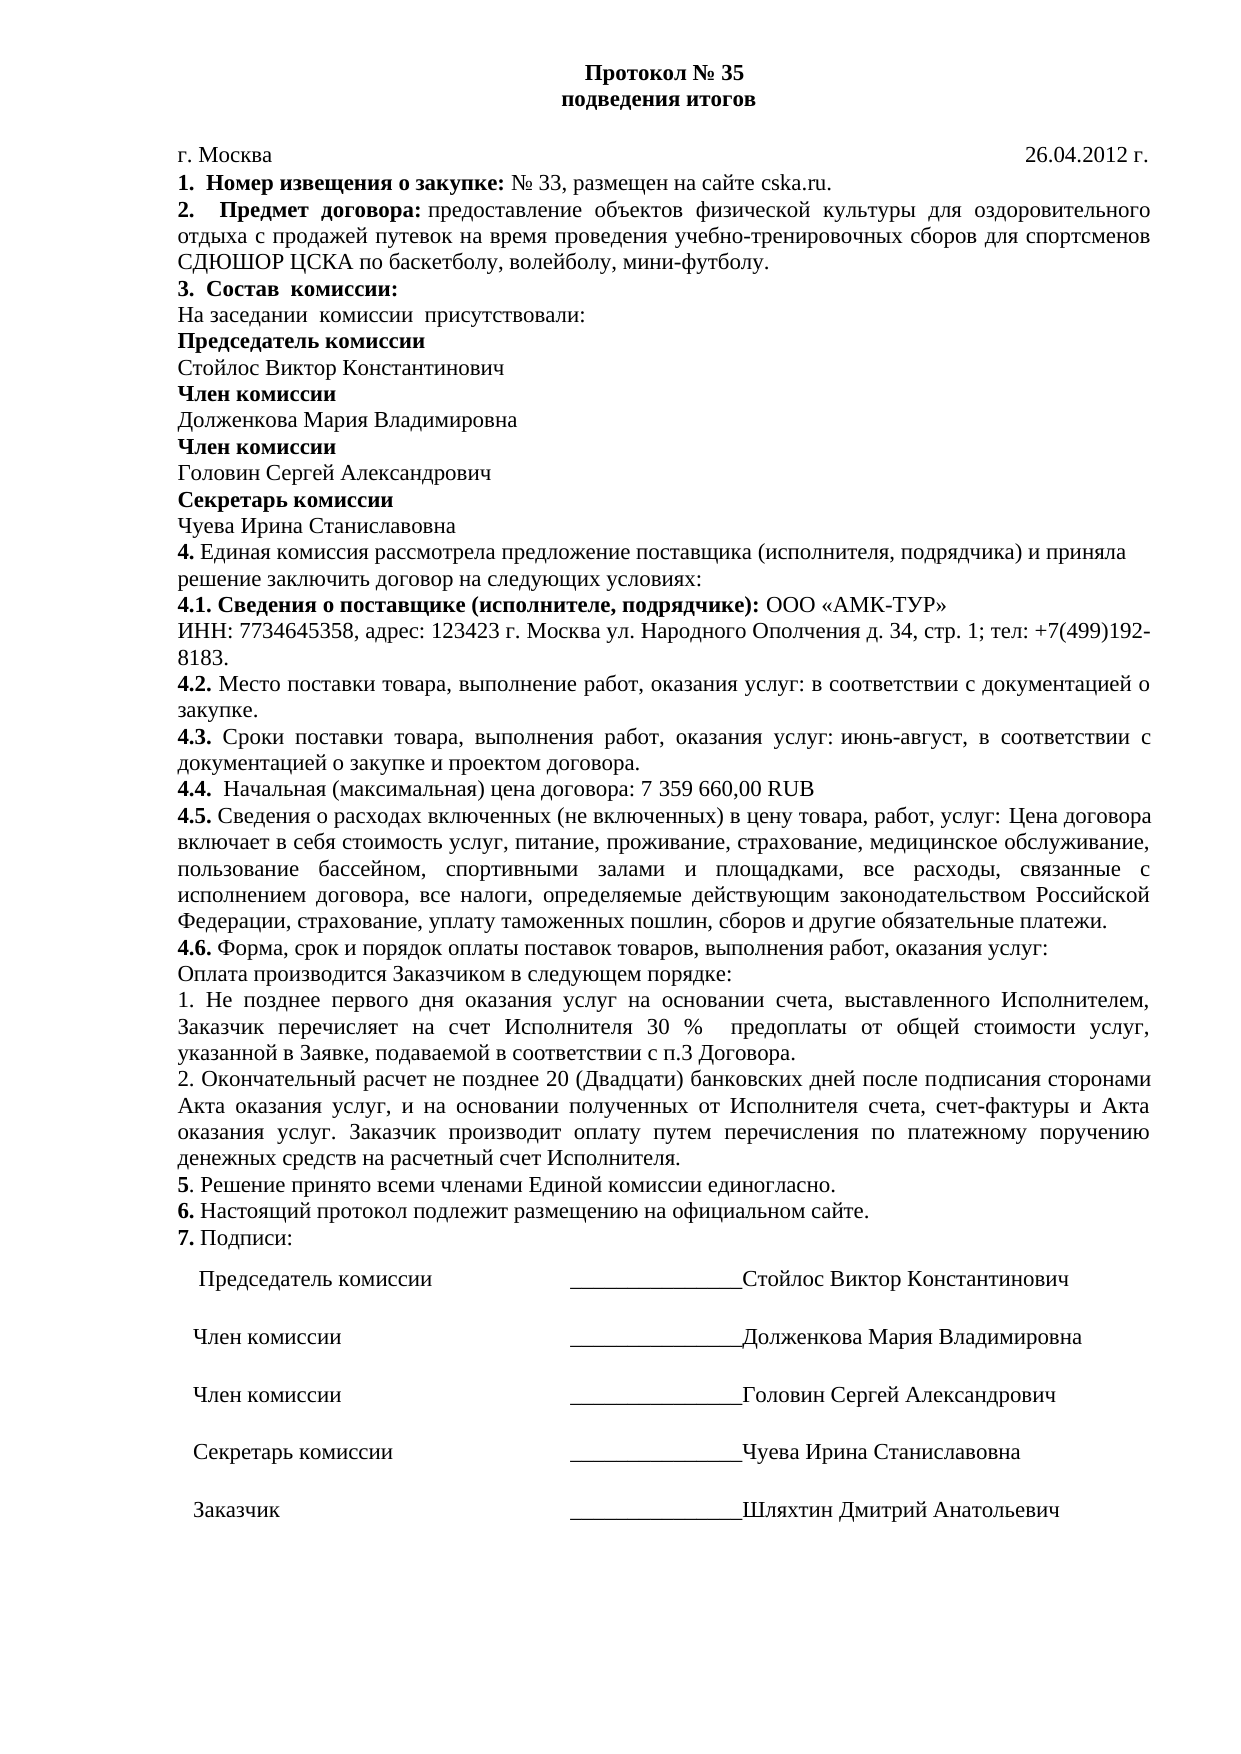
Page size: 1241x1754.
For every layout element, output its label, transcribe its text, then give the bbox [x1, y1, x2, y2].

table_cell Член комиссии [177, 1308, 554, 1365]
text 2. Окончательный расчет не позднее 20 (Двадцати) банковских дней после подписания сторонами Акта оказания услуг, и на основании полученных от Исполнителя счета, счет-фактуры и Акта оказания услуг. Заказчик производит оплату путем перечисления по платежному поручению денежных средств на расчетный счет Исполнителя. [177, 1065, 1152, 1171]
text 4.3. Сроки поставки товара, выполнения работ, оказания услуг: июнь-август, в соответствии с документацией о закупке и проектом договора. [177, 723, 1152, 776]
text ИНН: 7734645358, адрес: 123423 г. Москва ул. Народного Ополчения д. 34, стр. 1; тел: +7(499)192-8183. [177, 617, 1152, 670]
text 4.6. Форма, срок и порядок оплаты поставок товаров, выполнения работ, оказания услуг: [177, 934, 1152, 960]
table_cell Секретарь комиссии [177, 1423, 554, 1480]
text 4. Единая комиссия рассмотрела предложение поставщика (исполнителя, подрядчика) и приняла решение заключить договор на следующих условиях: [177, 538, 1152, 591]
text 3. Состав комиссии: На заседании комиссии присутствовали: Председатель комиссии Стойлос Виктор Константинович Член комиссии Долженкова Мария Владимировна Член комиссии Головин Сергей Александрович Секретарь комиссии Чуева Ирина Станиславовна [177, 275, 1152, 538]
table_cell Заказчик [177, 1480, 554, 1538]
text 2. Предмет договора: предоставление объектов физической культуры для оздоровительного отдыха с продажей путевок на время проведения учебно-тренировочных сборов для спортсменов СДЮШОР ЦСКА по баскетболу, волейболу, мини-футболу. [177, 196, 1152, 275]
table_header Председатель комиссии [177, 1250, 554, 1307]
text подведения итогов [177, 86, 1152, 140]
text Протокол № 35 [177, 59, 1152, 86]
text Оплата производится Заказчиком в следующем порядке: [177, 960, 1152, 986]
table_cell _______________Долженкова Мария Владимировна [555, 1308, 1225, 1365]
table_cell Член комиссии [177, 1365, 554, 1423]
text 4.4. Начальная (максимальная) цена договора: 7 359 660,00 RUB [177, 776, 1152, 802]
text 4.1. Сведения о поставщике (исполнителе, подрядчике): ООО «АМК-ТУР» [177, 591, 1152, 617]
text 4.2. Место поставки товара, выполнение работ, оказания услуг: в соответствии с документацией о закупке. [177, 670, 1152, 723]
text 1. Не позднее первого дня оказания услуг на основании счета, выставленного Исполнителем, Заказчик перечисляет на счет Исполнителя 30 % предоплаты от общей стоимости услуг, указанной в Заявке, подаваемой в соответствии с п.3 Договора. [177, 986, 1152, 1065]
table_header _______________Стойлос Виктор Константинович [555, 1250, 1225, 1307]
table_cell _______________Шляхтин Дмитрий Анатольевич [555, 1480, 1225, 1538]
table_cell _______________Головин Сергей Александрович [555, 1365, 1225, 1423]
table_header 26.04.2012 г. [601, 140, 1150, 169]
text 1. Номер извещения о закупке: № 33, размещен на сайте cska.ru. [177, 169, 1152, 196]
text 6. Настоящий протокол подлежит размещению на официальном сайте. 7. Подписи: [177, 1197, 1152, 1250]
text 4.5. Сведения о расходах включенных (не включенных) в цену товара, работ, услуг: Цена договора включает в себя стоимость услуг, питание, проживание, страхование, медицинское обслуживание, пользование бассейном, спортивными залами и площадками, все расходы, связанные с исполнением договора, все налоги, определяемые действующим законодательством Российской Федерации, страхование, уплату таможенных пошлин, сборов и другие обязательные платежи. [177, 802, 1152, 934]
table_cell _______________Чуева Ирина Станиславовна [555, 1423, 1225, 1480]
text 5. Решение принято всеми членами Единой комиссии единогласно. [177, 1171, 1152, 1197]
table_header г. Москва [176, 140, 601, 169]
